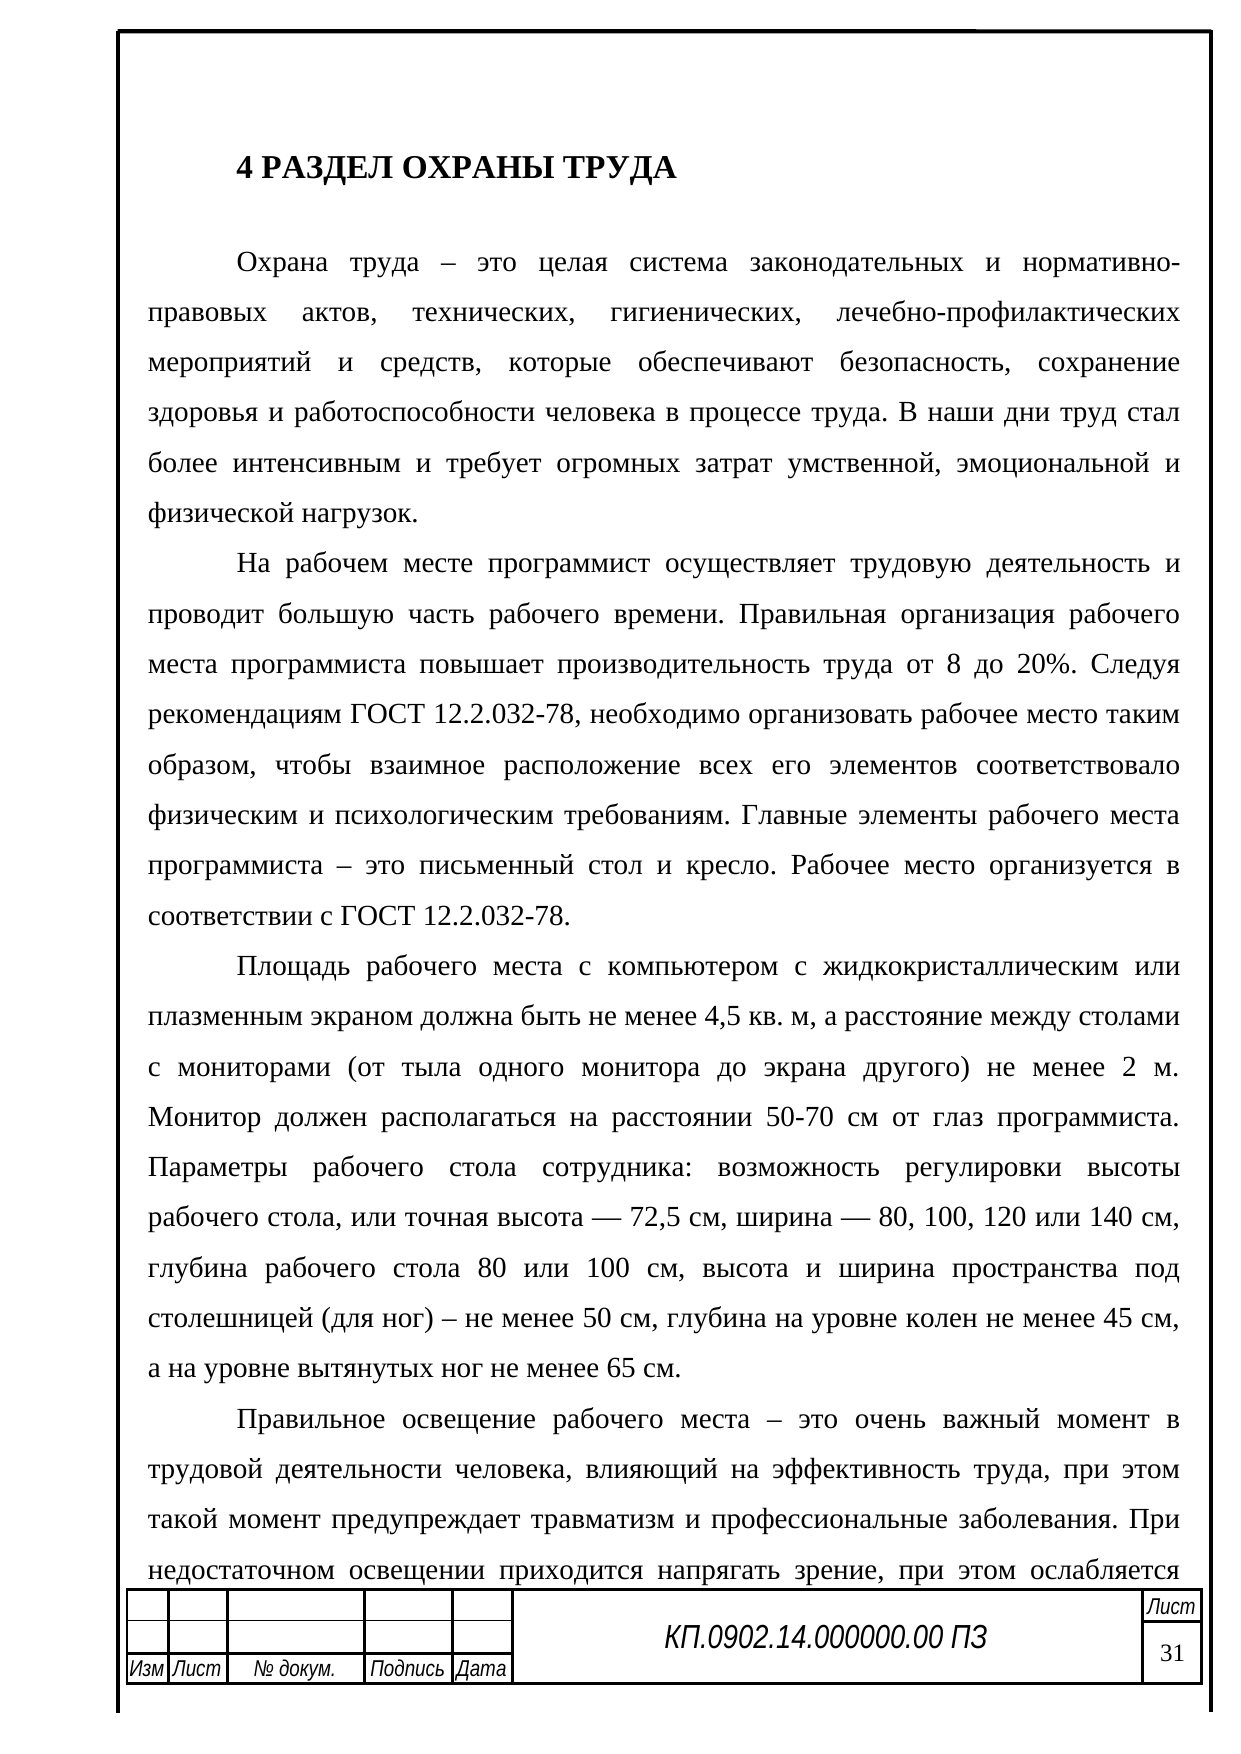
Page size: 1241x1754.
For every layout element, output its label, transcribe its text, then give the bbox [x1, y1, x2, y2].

text На рабочем месте программист осуществляет трудовую деятельность и проводит большую часть рабочего времени. Правильная организация рабочего места программиста повышает производительность труда от 8 до 20%. Следуя рекомендациям ГОСТ 12.2.032-78, необходимо организовать рабочее место таким образом, чтобы взаимное расположение всех его элементов соответствовало физическим и психологическим требованиям. Главные элементы рабочего места программиста – это письменный стол и кресло. Рабочее место организуется в соответствии с ГОСТ 12.2.032-78. [148, 546, 1181, 931]
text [148, 1401, 1181, 1585]
subtitle 4 Раздел охраны труда [236, 147, 1181, 185]
text Площадь рабочего места с компьютером с жидкокристаллическим или плазменным экраном должна быть не менее 4,5 кв. м, а расстояние между столами с мониторами (от тыла одного монитора до экрана другого) не менее 2 м. Монитор должен располагаться на расстоянии 50-70 см от глаз программиста. Параметры рабочего стола сотрудника: возможность регулировки высоты рабочего стола, или точная высота — 72,5 см, ширина — 80, 100, 120 или 140 см, глубина рабочего стола 80 или 100 см, высота и ширина пространства под столешницей (для ног) – не менее 50 см, глубина на уровне колен не менее 45 см, а на уровне вытянутых ног не менее 65 см. [148, 948, 1181, 1384]
text Охрана труда – это целая система законодательных и нормативно-правовых актов, технических, гигиенических, лечебно-профилактических мероприятий и средств, которые обеспечивают безопасность, сохранение здоровья и работоспособности человека в процессе труда. В наши дни труд стал более интенсивным и требует огромных затрат умственной, эмоциональной и физической нагрузок. [148, 244, 1181, 529]
